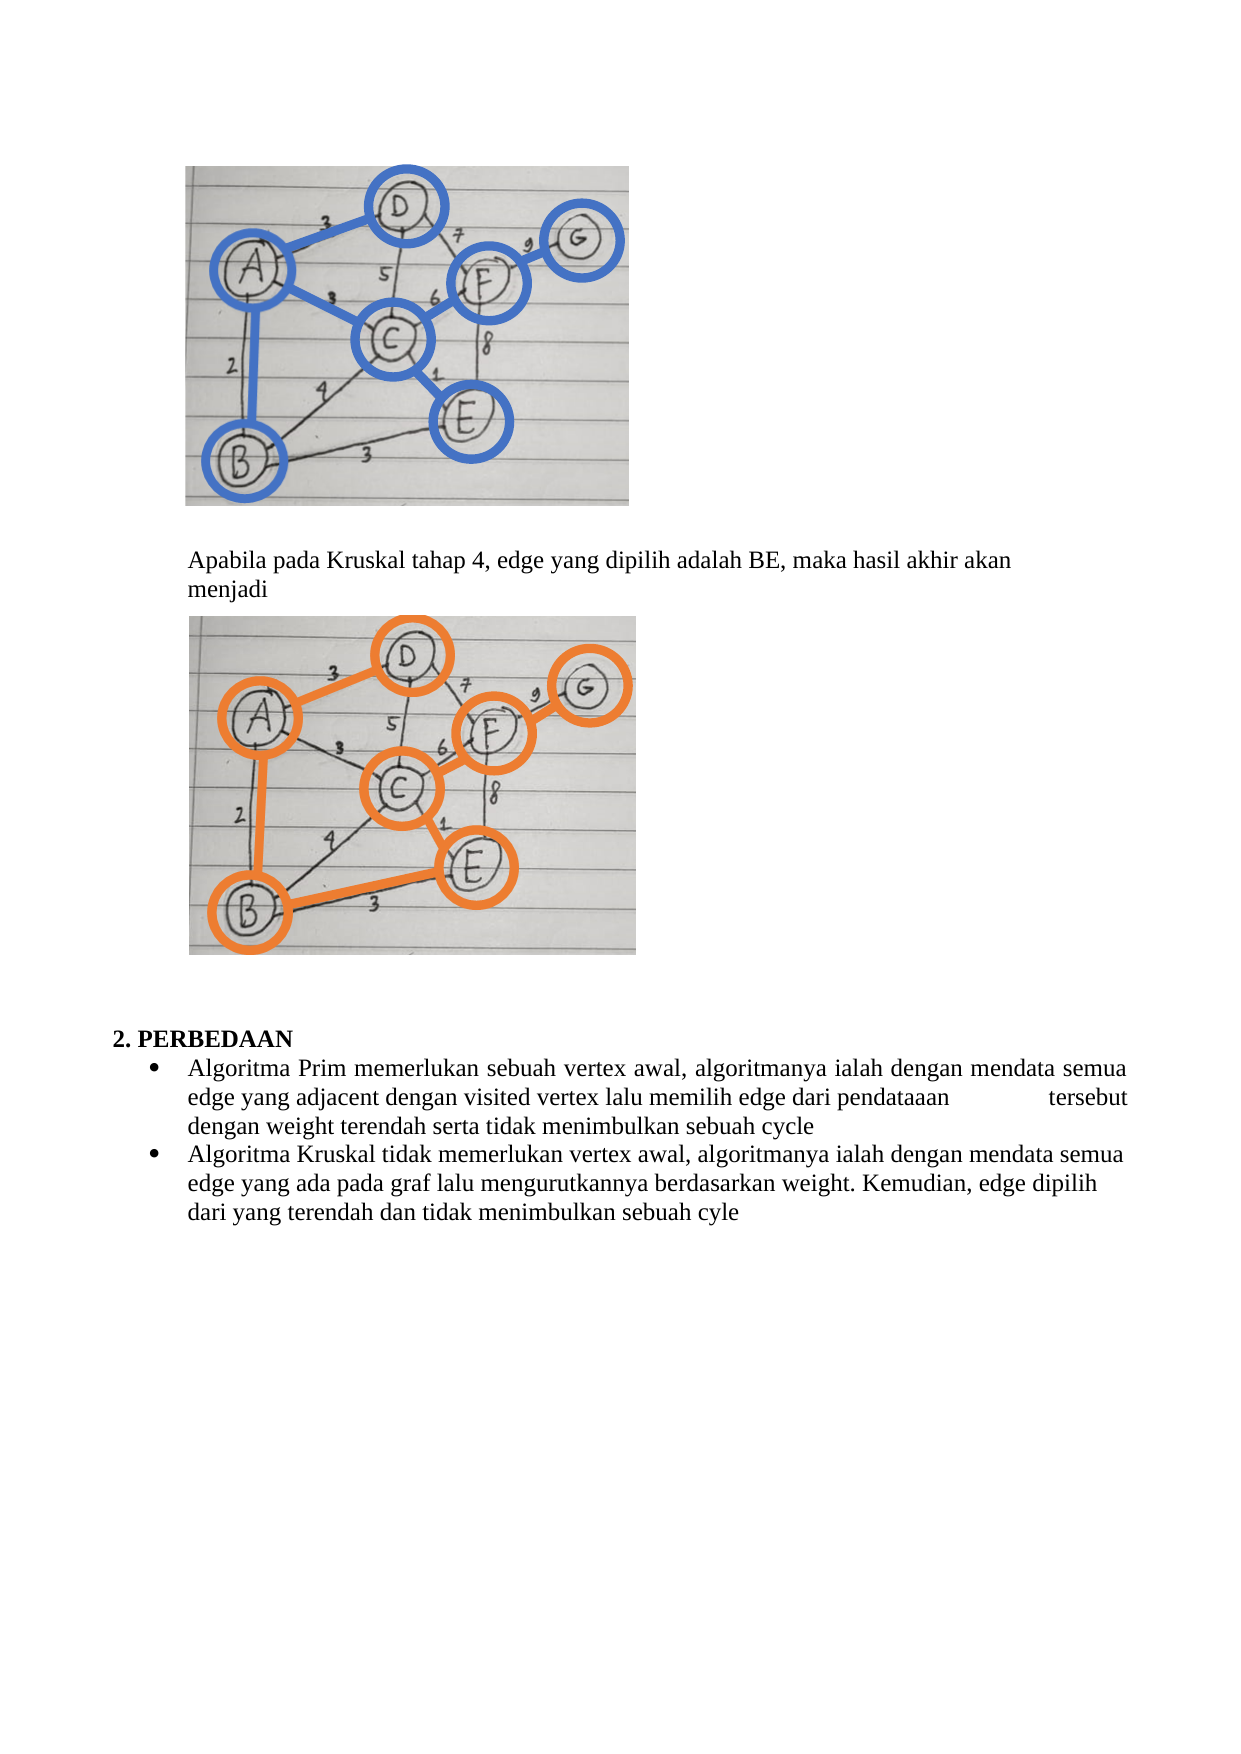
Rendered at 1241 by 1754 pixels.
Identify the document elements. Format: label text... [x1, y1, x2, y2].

text Apabila pada Kruskal tahap 4, edge yang dipilih adalah BE, maka hasil akhir akan menjadi [112, 545, 1128, 603]
list Algoritma Kruskal tidak memerlukan vertex awal, algoritmanya ialah dengan mendata semua edge yang ada pada graf lalu mengurutkannya berdasarkan weight. Kemudian, edge dipilih dari yang terendah dan tidak menimbulkan sebuah cyle [150, 1139, 1128, 1226]
text 2. PERBEDAAN [112, 1024, 1128, 1053]
list Algoritma Prim memerlukan sebuah vertex awal, algoritmanya ialah dengan mendata semua edge yang adjacent dengan visited vertex lalu memilih edge dari pendataaan tersebut dengan weight terendah serta tidak menimbulkan sebuah cycle [150, 1053, 1128, 1139]
